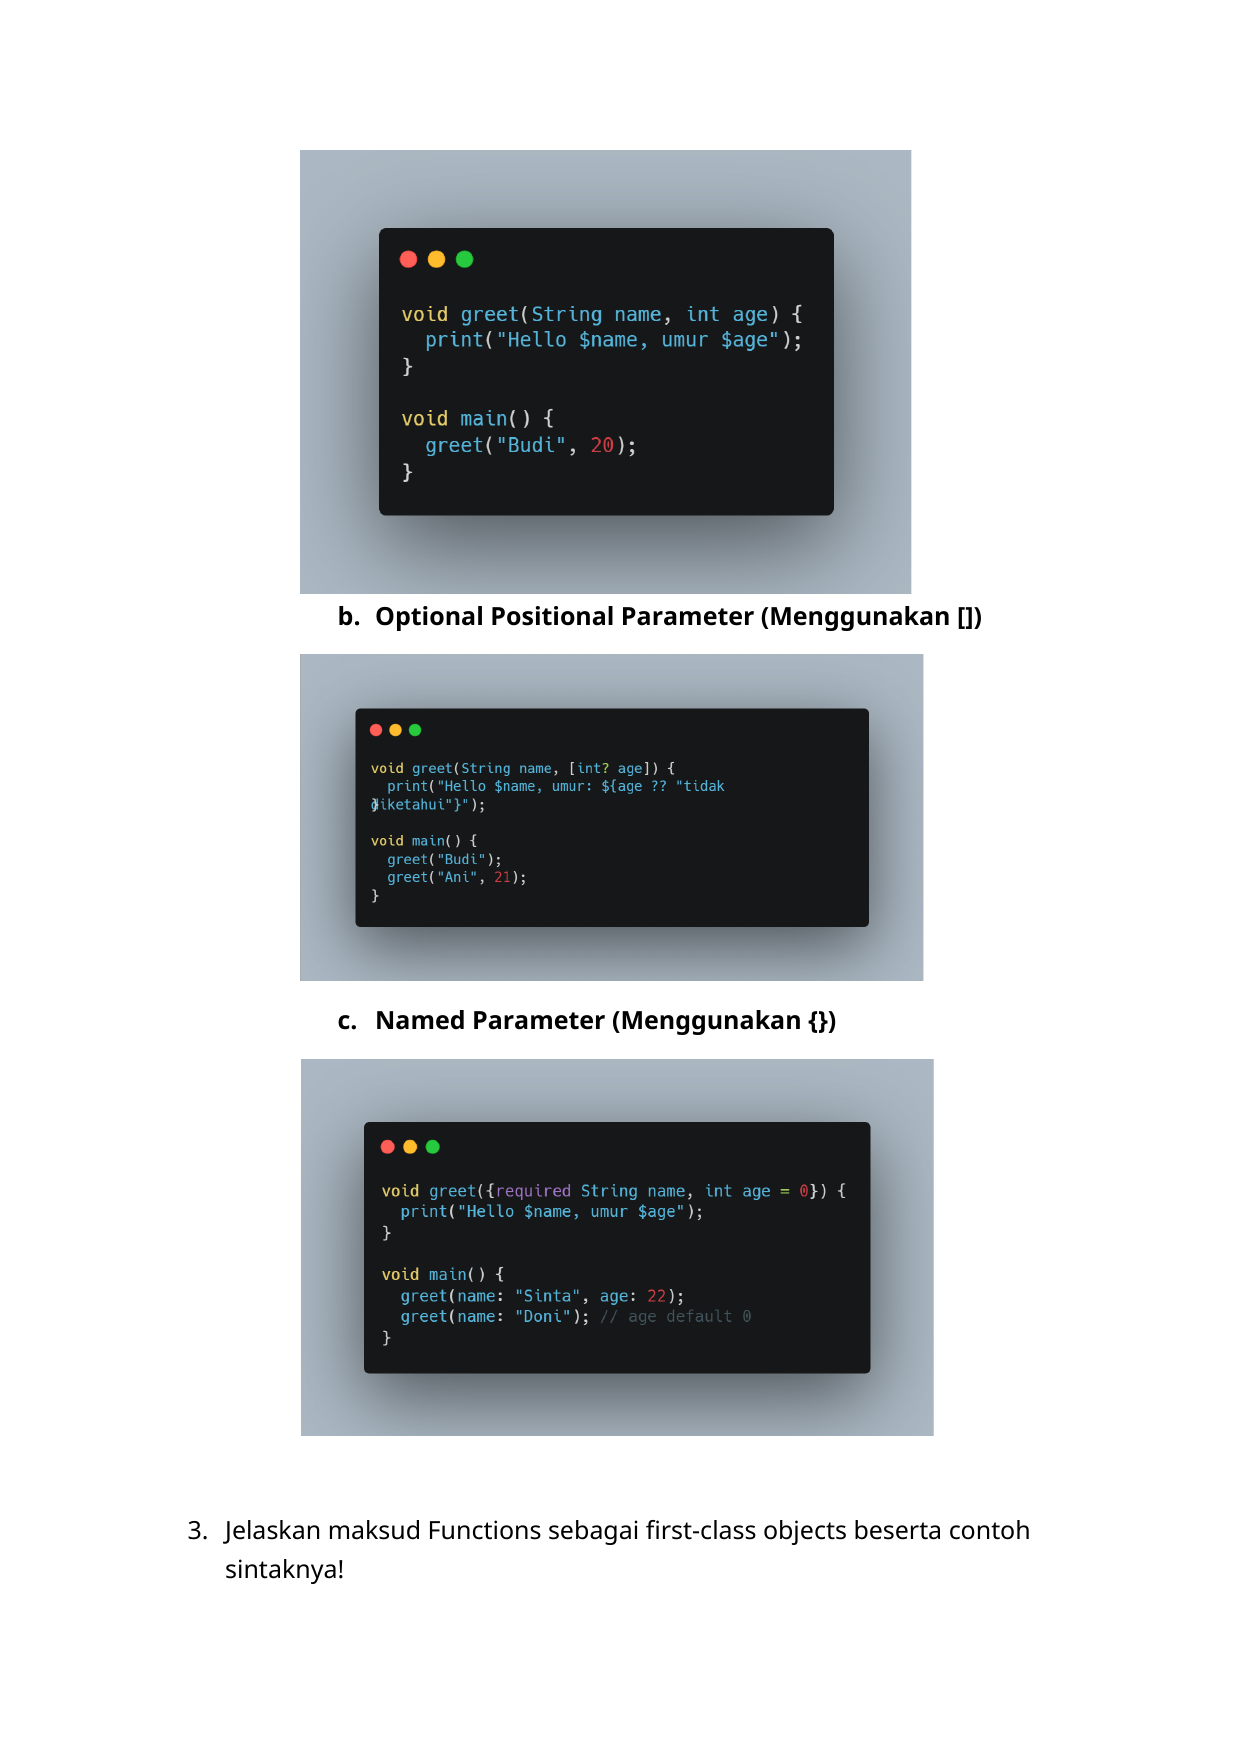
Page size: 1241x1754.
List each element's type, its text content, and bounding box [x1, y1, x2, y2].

picture [300, 654, 924, 981]
picture [300, 150, 912, 594]
list Named Parameter (Menggunakan {}) [337, 1003, 1090, 1037]
list Optional Positional Parameter (Menggunakan []) [337, 598, 1090, 632]
picture [300, 1058, 934, 1436]
list Jelaskan maksud Functions sebagai first-class objects beserta contoh sintaknya! [187, 1513, 1090, 1586]
